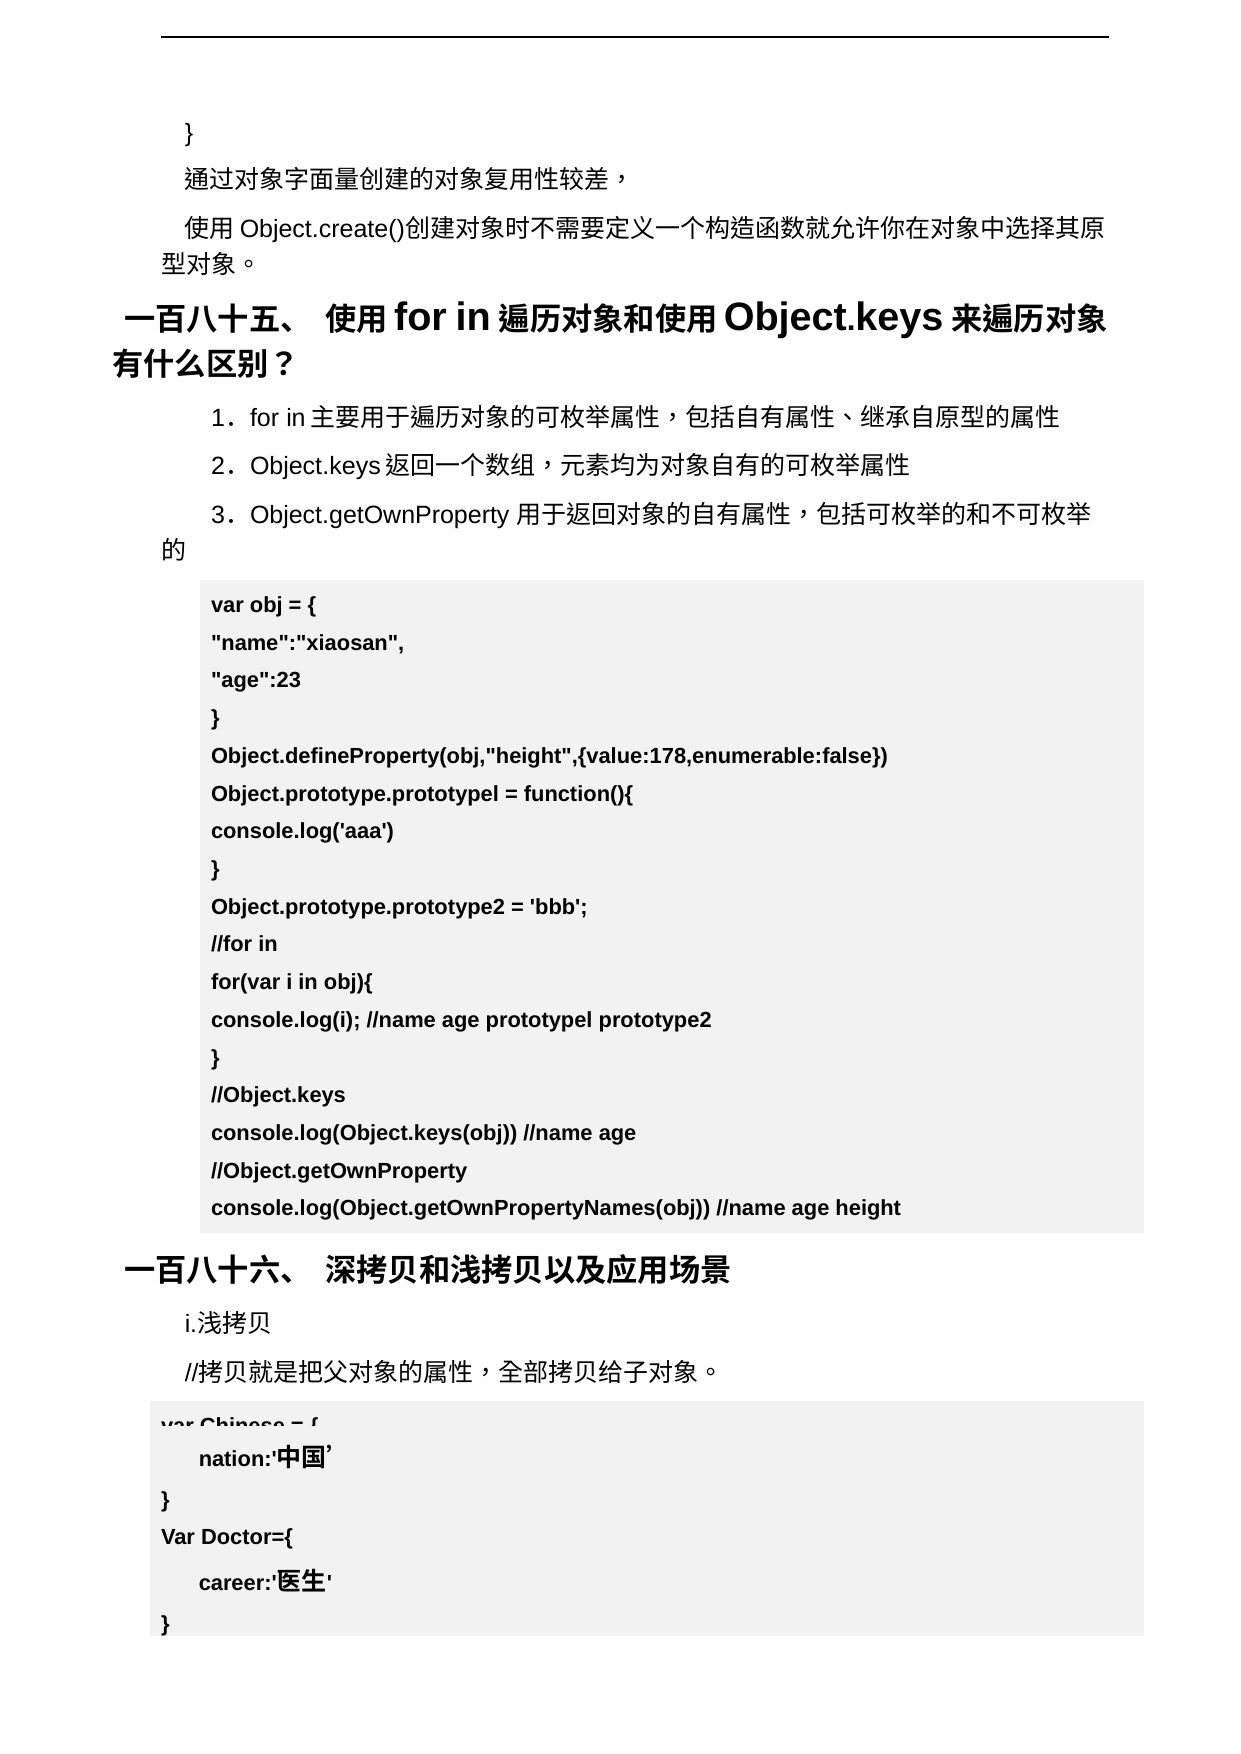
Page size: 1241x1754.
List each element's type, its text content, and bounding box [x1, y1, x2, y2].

text i.浅拷贝 [161, 1303, 1109, 1339]
list Object.getOwnProperty 用于返回对象的自有属性，包括可枚举的和不可枚举的 [161, 494, 1109, 567]
list for in主要用于遍历对象的可枚举属性，包括自有属性、继承自原型的属性 [161, 397, 1109, 433]
text 使用for in遍历对象和使用Object.keys来遍历对象 有什么区别？ [112, 293, 1109, 384]
list Object.keys返回一个数组，元素均为对象自有的可枚举属性 [161, 446, 1109, 482]
text 使用Object.create()创建对象时不需要定义一个构造函数就允许你在对象中选择其原型对象。 [161, 208, 1109, 281]
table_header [150, 1401, 1144, 1636]
text 通过对象字面量创建的对象复用性较差， [161, 159, 1109, 196]
table_header var obj = { "name":"xiaosan", "age":23 } Object.defineProperty(obj,"height",{value:178,enumerable:false}) Object.prototype.prototypel = function(){ console.log('aaa') } Object.prototype.prototype2 = 'bbb'; //for in for(var i in obj){ console.log(i); //name age prototypel prototype2 } //Object.keys console.log(Object.keys(obj)) //name age //Object.getOwnProperty console.log(Object.getOwnPropertyNames(obj)) //name age height [200, 580, 1144, 1233]
text //拷贝就是把父对象的属性，全部拷贝给子对象。 [161, 1352, 1109, 1388]
text 深拷贝和浅拷贝以及应用场景 [112, 1246, 1109, 1291]
text } [161, 118, 1109, 147]
